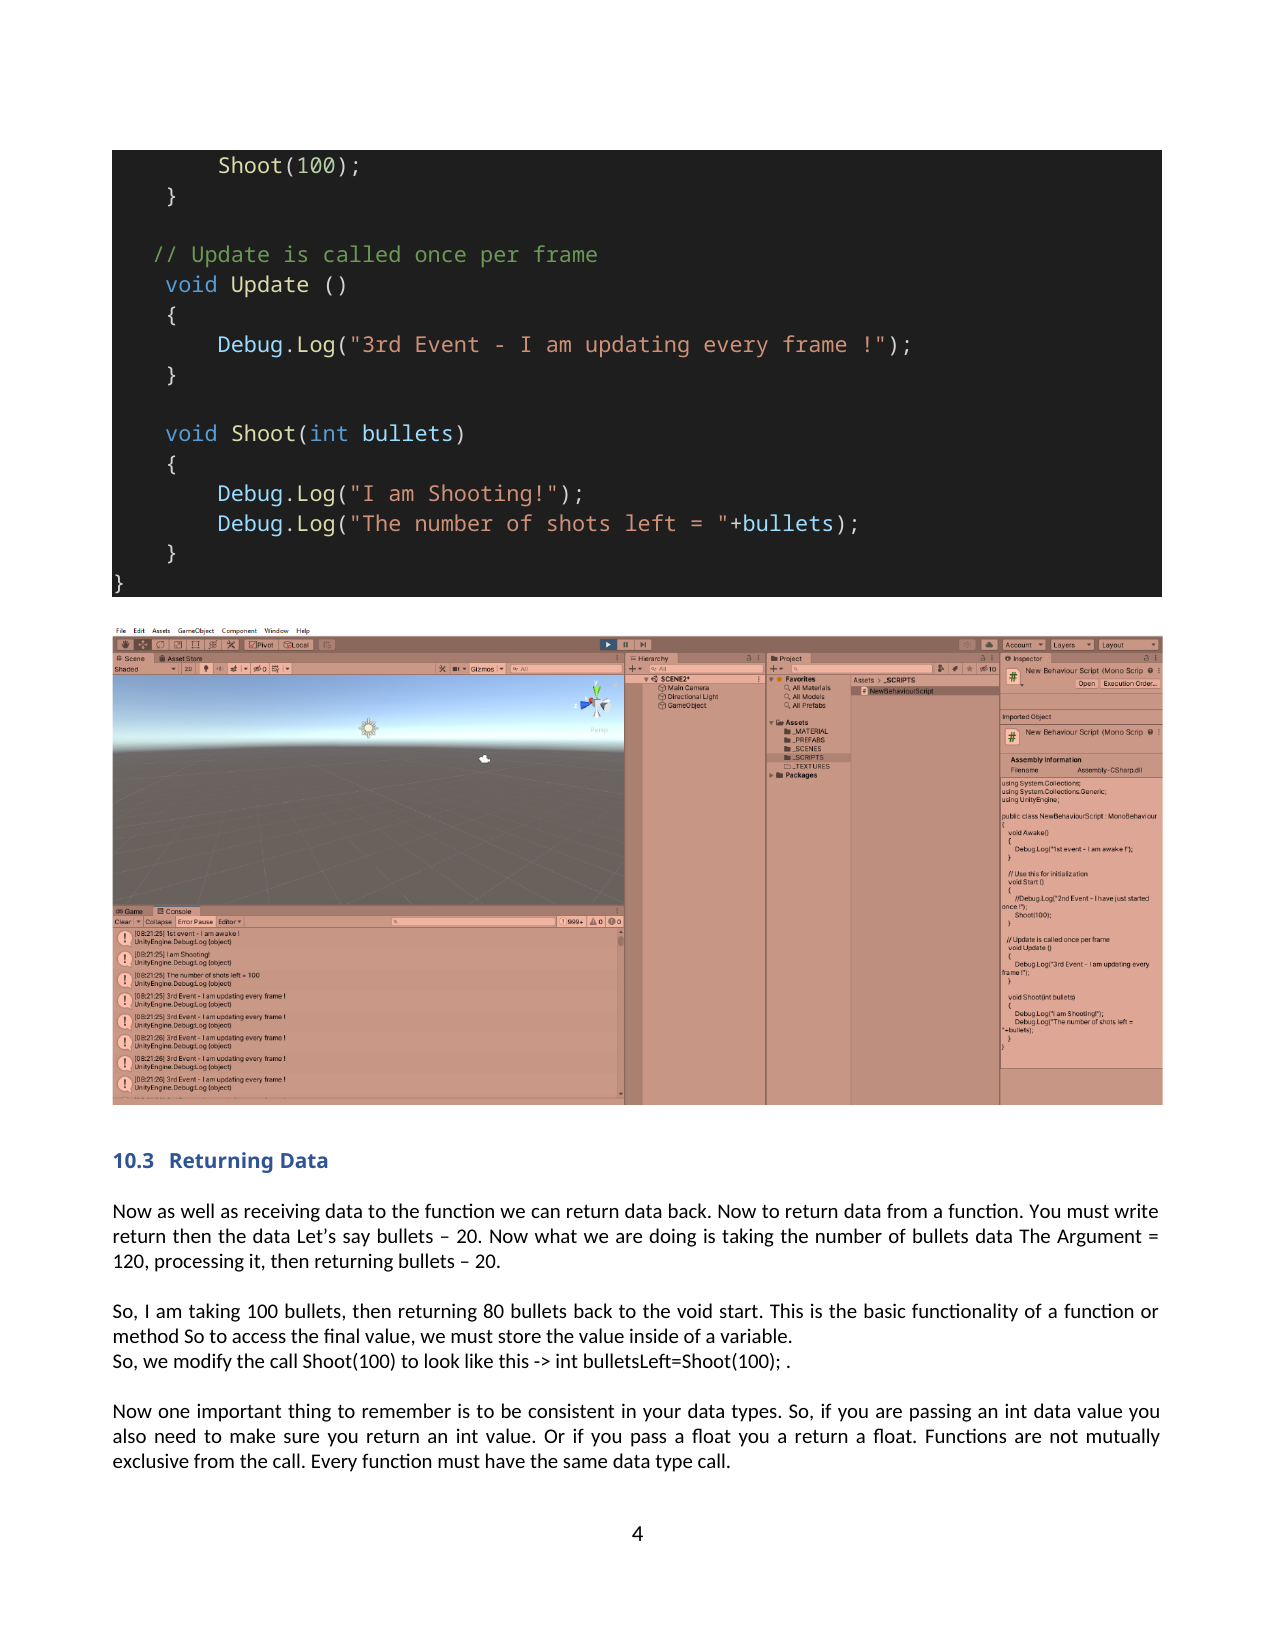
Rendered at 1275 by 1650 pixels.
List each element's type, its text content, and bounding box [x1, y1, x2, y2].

text } [112, 567, 1162, 597]
text { [112, 448, 1162, 478]
picture [112, 625, 1163, 1105]
text Debug.Log("The number of shots left = "+bullets); [112, 507, 1162, 537]
text So, we modify the call Shoot(100) to look like this -> int bulletsLeft=Shoot(100); . [112, 1348, 1162, 1373]
text // Update is called once per frame [112, 239, 1162, 269]
subtitle 10.3 Returning Data [112, 1148, 1162, 1173]
text } [112, 180, 1162, 209]
text Now as well as receiving data to the function we can return data back. Now to return data from a function. You must write return then the data Let’s say bullets – 20. Now what we are doing is taking the number of bullets data The Argument = 120, processing it, then returning bullets – 20. [112, 1198, 1162, 1273]
text void Update () [112, 269, 1162, 299]
text Now one important thing to remember is to be consistent in your data types. So, if you are passing an int data value you also need to make sure you return an int value. Or if you pass a float you a return a float. Functions are not mutually exclusive from the call. Every function must have the same data type call. [112, 1398, 1162, 1473]
text Debug.Log("I am Shooting!"); [112, 478, 1162, 507]
text } [112, 537, 1162, 567]
text Debug.Log("3rd Event - I am updating every frame !"); [112, 329, 1162, 358]
text { [112, 299, 1162, 329]
text } [112, 358, 1162, 388]
text So, I am taking 100 bullets, then returning 80 bullets back to the void start. This is the basic functionality of a function or method So to access the final value, we must store the value inside of a variable. [112, 1298, 1162, 1348]
text void Shoot(int bullets) [112, 418, 1162, 448]
text Shoot(100); [112, 150, 1162, 180]
